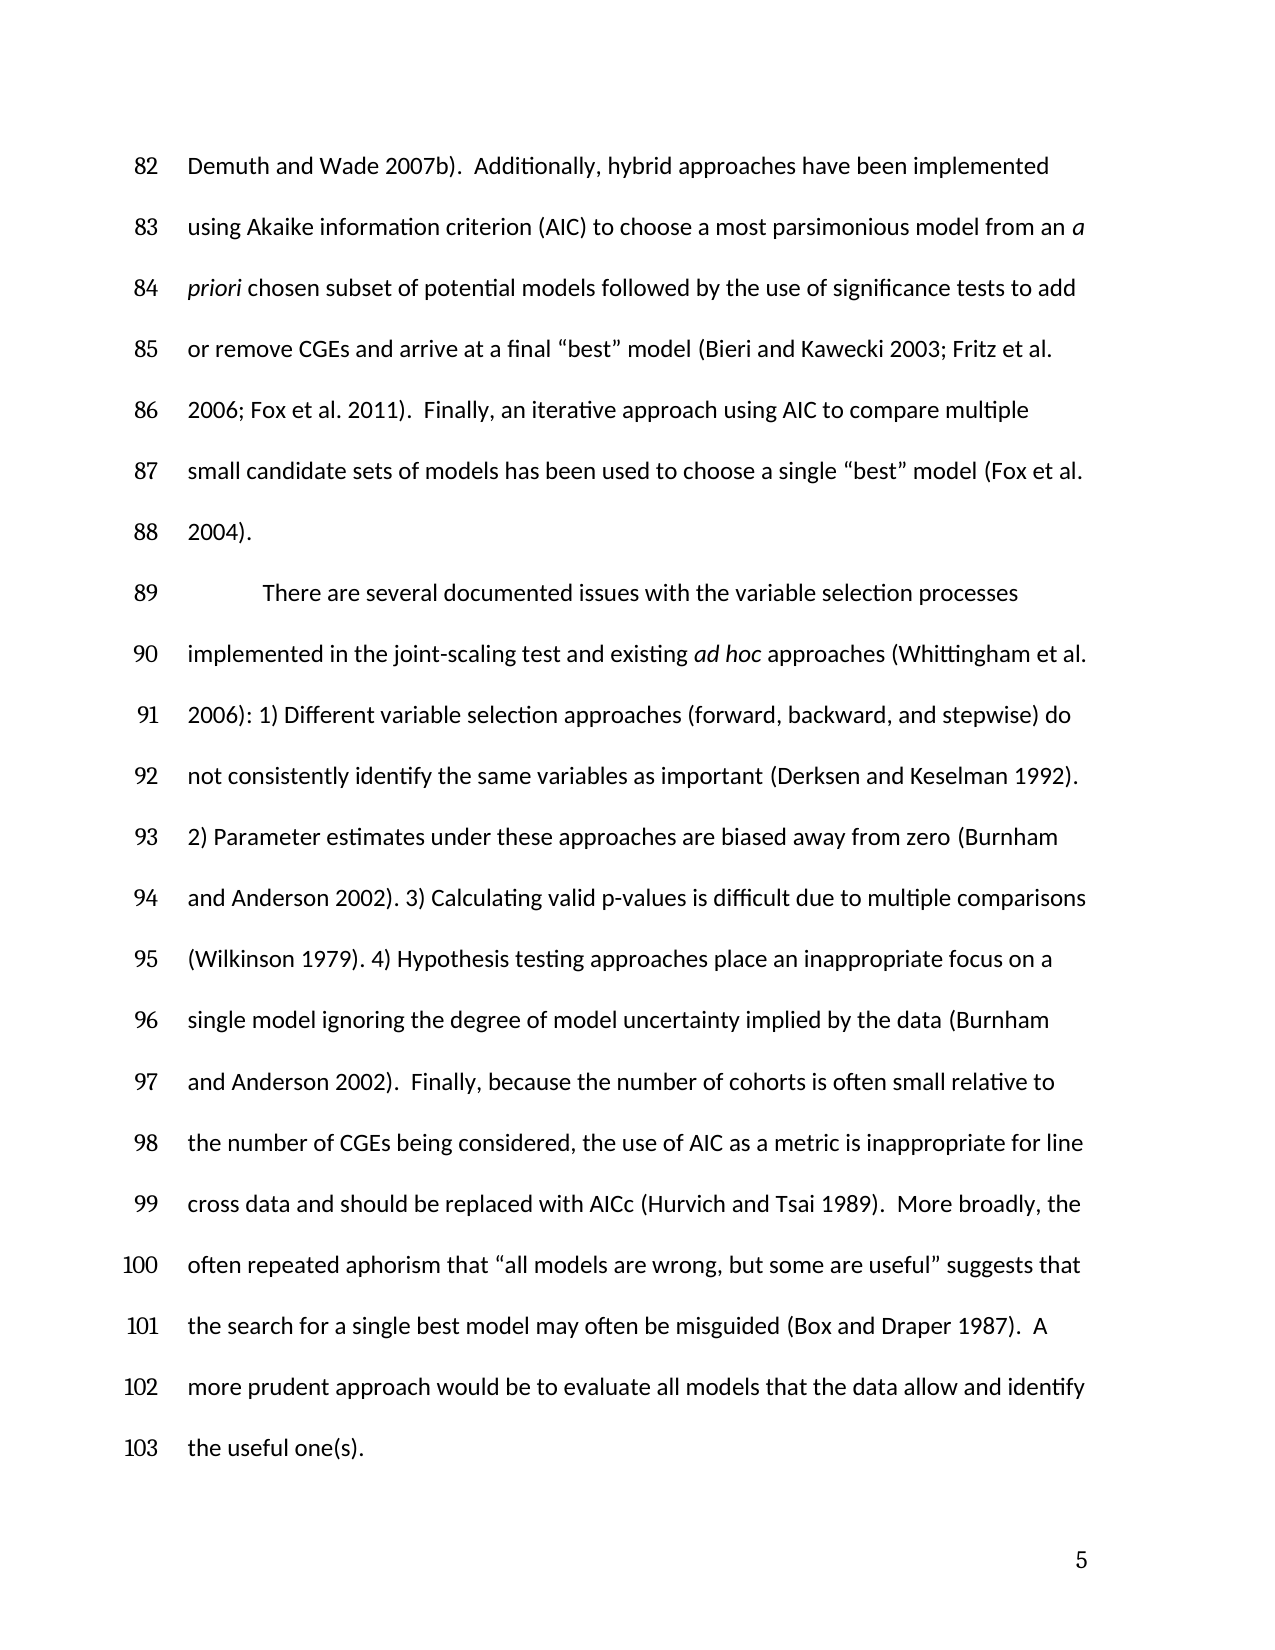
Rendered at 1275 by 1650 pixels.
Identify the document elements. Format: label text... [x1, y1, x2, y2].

text There are several documented issues with the variable selection processes implemented in the joint-scaling test and existing ad hoc approaches (Whittingham et al. 2006): 1) Different variable selection approaches (forward, backward, and stepwise) do not consistently identify the same variables as important (Derksen and Keselman 1992). 2) Parameter estimates under these approaches are biased away from zero (Burnham and Anderson 2002). 3) Calculating valid p-values is difficult due to multiple comparisons (Wilkinson 1979). 4) Hypothesis testing approaches place an inappropriate focus on a single model ignoring the degree of model uncertainty implied by the data (Burnham and Anderson 2002). Finally, because the number of cohorts is often small relative to the number of CGEs being considered, the use of AIC as a metric is inappropriate for line cross data and should be replaced with AICc (Hurvich and Tsai 1989). More broadly, the often repeated aphorism that “all models are wrong, but some are useful” suggests that the search for a single best model may often be misguided (Box and Draper 1987). A more prudent approach would be to evaluate all models that the data allow and identify the useful one(s). [187, 577, 1087, 1462]
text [187, 150, 1087, 547]
